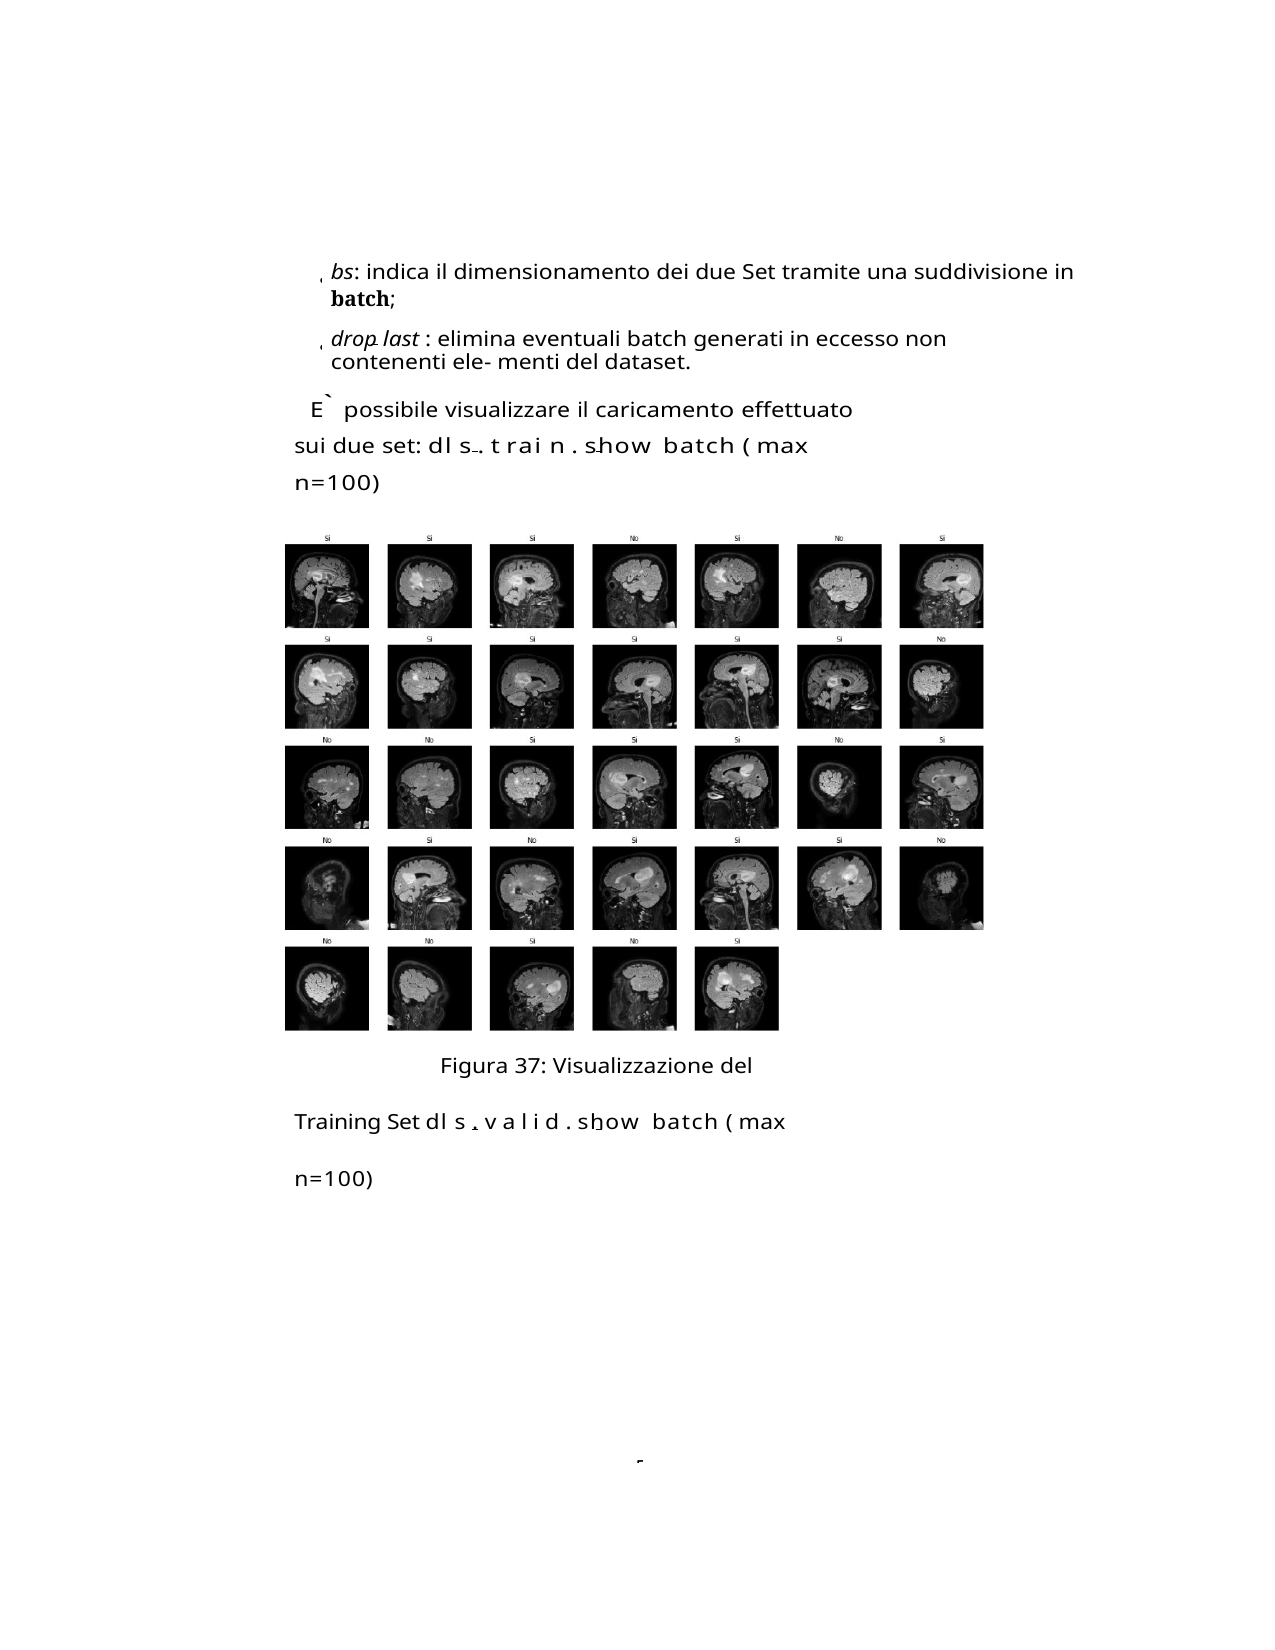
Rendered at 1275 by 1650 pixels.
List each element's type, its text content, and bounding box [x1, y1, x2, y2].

subtitle batch; [331, 284, 1148, 311]
text bs: indica il dimensionamento dei due Set tramite una suddivisione in [331, 257, 1148, 284]
picture [284, 534, 984, 1031]
text E` possibile visualizzare il caricamento effettuato sui due set: dl s . t rai n . show batch ( max n=100) [294, 388, 858, 496]
text Figura 37: Visualizzazione del Training Set dl s . v a l i d . show batch ( max n=100) [294, 1051, 828, 1192]
text drop last : elimina eventuali batch generati in eccesso non contenenti ele- menti del dataset. [331, 327, 995, 375]
